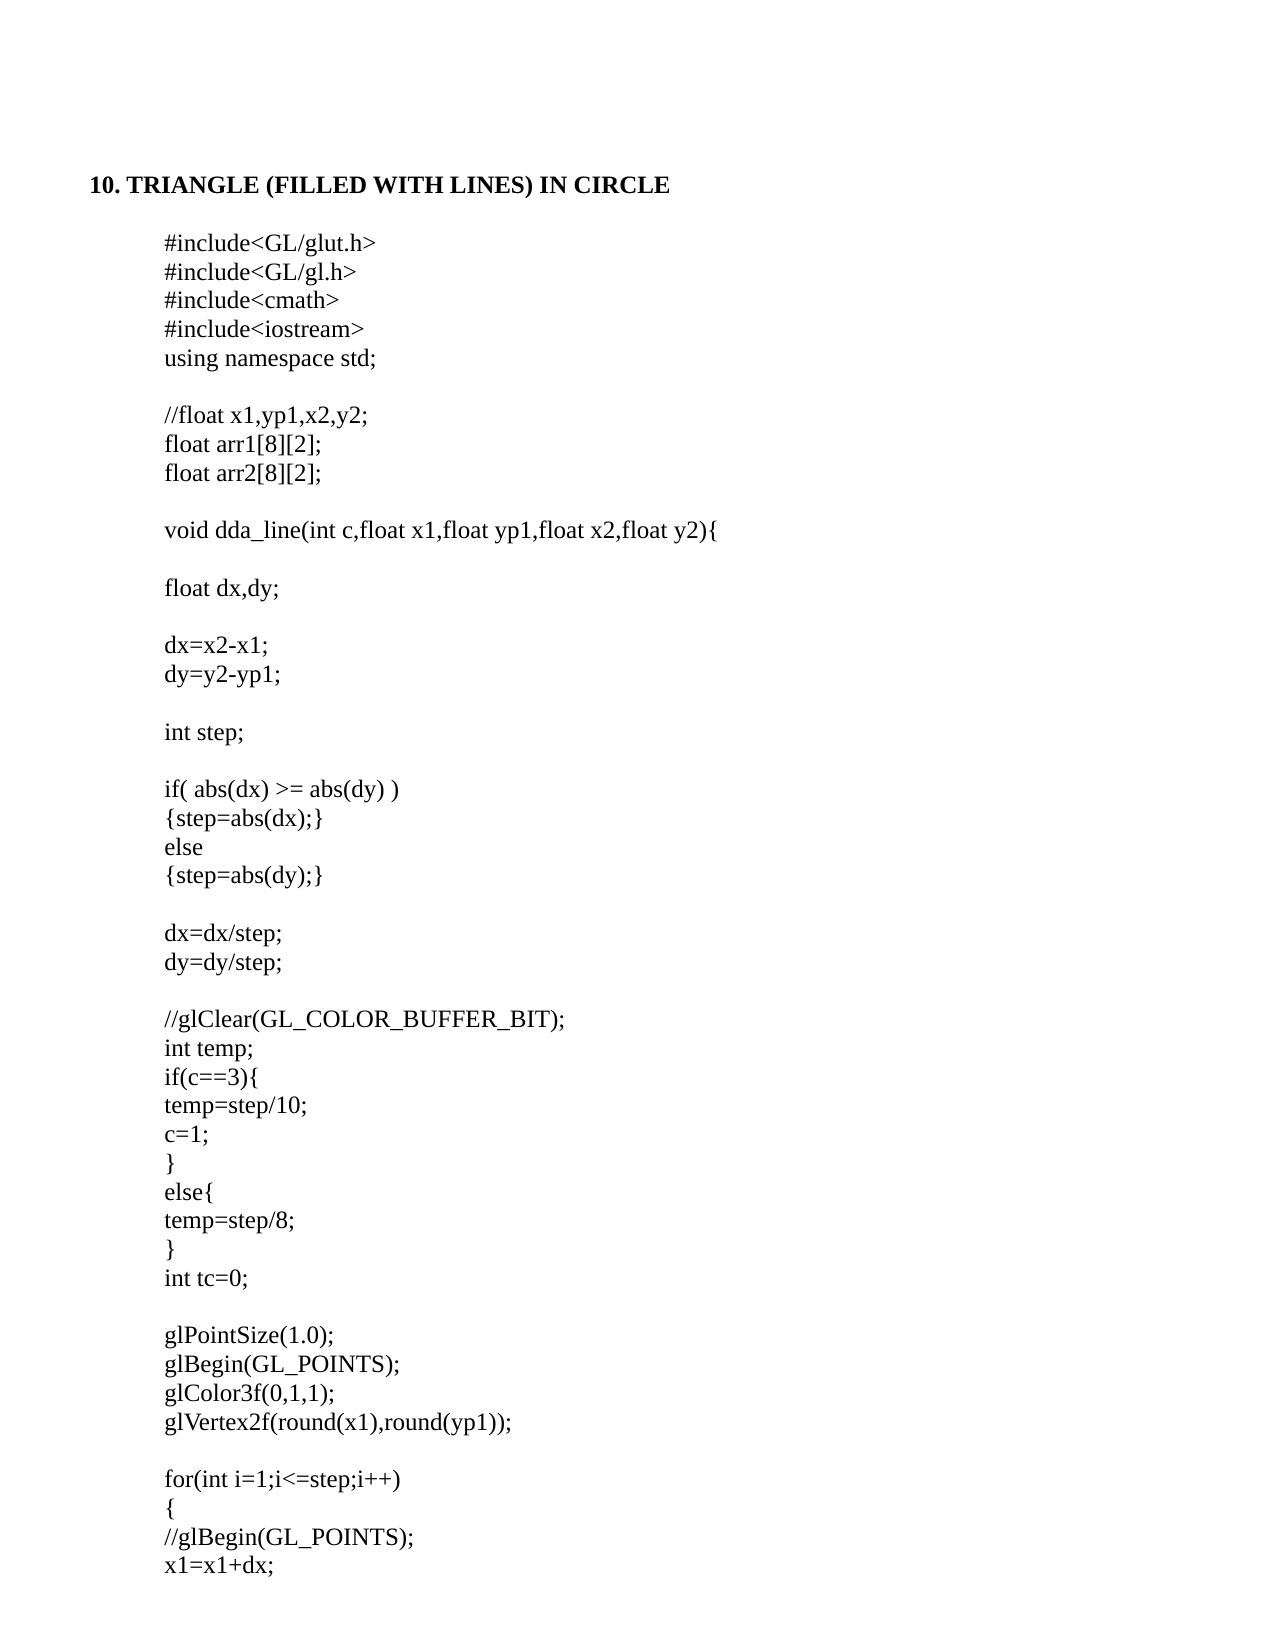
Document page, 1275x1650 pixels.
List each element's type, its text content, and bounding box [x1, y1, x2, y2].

list #include<GL/glut.h> [164, 228, 1125, 257]
list if(c==3){ [164, 1062, 1125, 1091]
list else [164, 832, 1125, 861]
list for(int i=1;i<=step;i++) [164, 1464, 1125, 1493]
list using namespace std; [164, 343, 1125, 372]
list temp=step/10; [164, 1091, 1125, 1119]
list //glClear(GL_COLOR_BUFFER_BIT); [164, 1004, 1125, 1033]
list else{ [164, 1177, 1125, 1206]
list if( abs(dx) >= abs(dy) ) [164, 774, 1125, 803]
list c=1; [164, 1119, 1125, 1148]
list {step=abs(dy);} [164, 861, 1125, 889]
list int tc=0; [164, 1263, 1125, 1292]
list 10. TRIANGLE (FILLED WITH LINES) IN CIRCLE [89, 171, 1125, 199]
list float dx,dy; [164, 573, 1125, 602]
list int temp; [164, 1033, 1125, 1062]
list glBegin(GL_POINTS); [164, 1349, 1125, 1378]
list void dda_line(int c,float x1,float yp1,float x2,float y2){ [164, 516, 1125, 544]
list #include<iostream> [164, 314, 1125, 343]
list {step=abs(dx);} [164, 803, 1125, 832]
list //float x1,yp1,x2,y2; [164, 401, 1125, 429]
list dy=dy/step; [164, 947, 1125, 976]
list dy=y2-yp1; [164, 659, 1125, 688]
list dx=dx/step; [164, 918, 1125, 947]
list #include<cmath> [164, 286, 1125, 314]
list glVertex2f(round(x1),round(yp1)); [164, 1407, 1125, 1436]
list { [164, 1493, 1125, 1522]
list glPointSize(1.0); [164, 1321, 1125, 1349]
list //glBegin(GL_POINTS); [164, 1522, 1125, 1551]
list float arr2[8][2]; [164, 458, 1125, 487]
list dx=x2-x1; [164, 631, 1125, 659]
list x1=x1+dx; [164, 1551, 1125, 1579]
list glColor3f(0,1,1); [164, 1378, 1125, 1407]
list int step; [164, 717, 1125, 746]
list } [164, 1148, 1125, 1177]
list } [164, 1234, 1125, 1263]
list temp=step/8; [164, 1206, 1125, 1234]
list #include<GL/gl.h> [164, 257, 1125, 286]
list float arr1[8][2]; [164, 429, 1125, 458]
